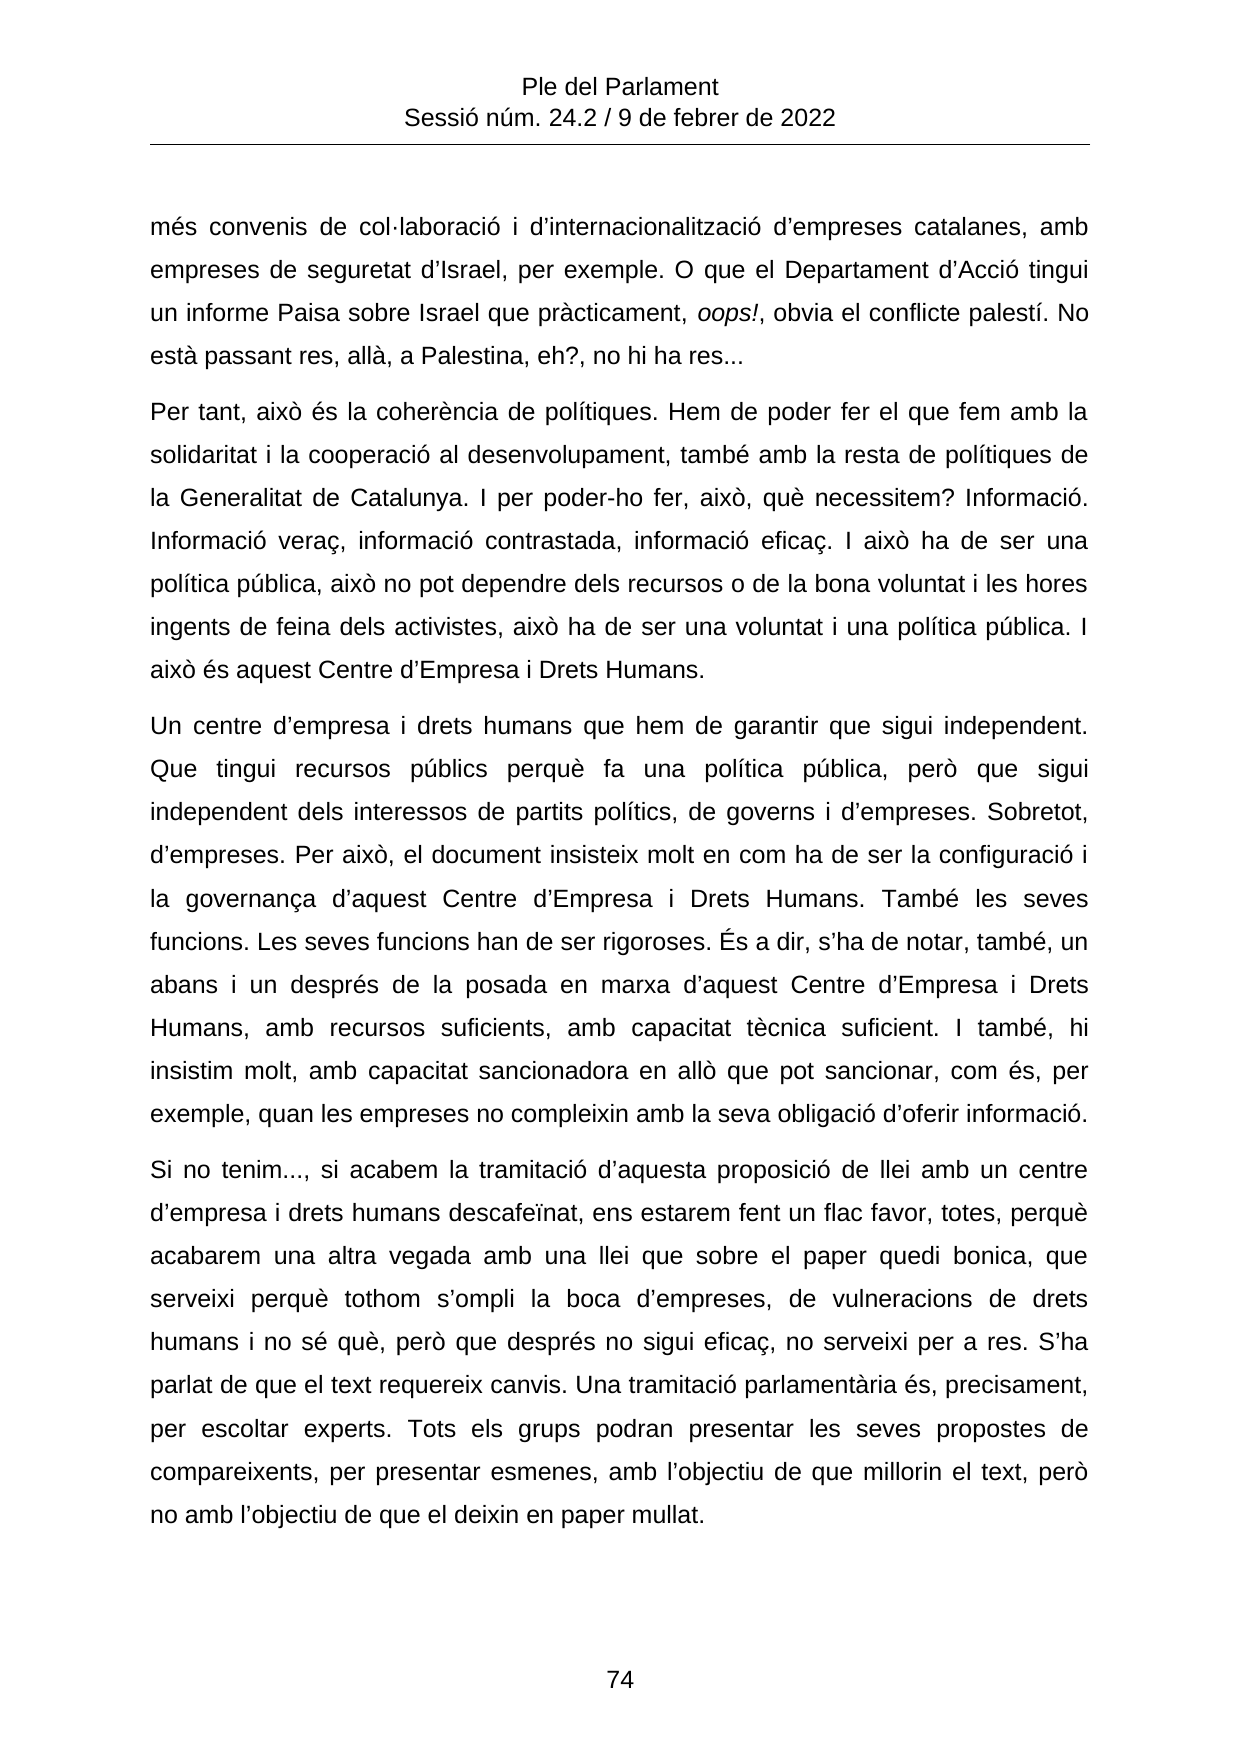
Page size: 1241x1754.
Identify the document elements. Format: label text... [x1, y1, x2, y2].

text Si no tenim..., si acabem la tramitació d’aquesta proposició de llei amb un centre d’empresa i drets humans descafeïnat, ens estarem fent un flac favor, totes, perquè acabarem una altra vegada amb una llei que sobre el paper quedi bonica, que serveixi perquè tothom s’ompli la boca d’empreses, de vulneracions de drets humans i no sé què, però que després no sigui eficaç, no serveixi per a res. S’ha parlat de que el text requereix canvis. Una tramitació parlamentària és, precisament, per escoltar experts. Tots els grups podran presentar les seves propostes de compareixents, per presentar esmenes, amb l’objectiu de que millorin el text, però no amb l’objectiu de que el deixin en paper mullat. [150, 1155, 1090, 1529]
text Un centre d’empresa i drets humans que hem de garantir que sigui independent. Que tingui recursos públics perquè fa una política pública, però que sigui independent dels interessos de partits polítics, de governs i d’empreses. Sobretot, d’empreses. Per això, el document insisteix molt en com ha de ser la configuració i la governança d’aquest Centre d’Empresa i Drets Humans. També les seves funcions. Les seves funcions han de ser rigoroses. És a dir, s’ha de notar, també, un abans i un després de la posada en marxa d’aquest Centre d’Empresa i Drets Humans, amb recursos suficients, amb capacitat tècnica suficient. I també, hi insistim molt, amb capacitat sancionadora en allò que pot sancionar, com és, per exemple, quan les empreses no compleixin amb la seva obligació d’oferir informació. [150, 711, 1090, 1128]
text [150, 212, 1090, 370]
text Per tant, això és la coherència de polítiques. Hem de poder fer el que fem amb la solidaritat i la cooperació al desenvolupament, també amb la resta de polítiques de la Generalitat de Catalunya. I per poder-ho fer, això, què necessitem? Informació. Informació veraç, informació contrastada, informació eficaç. I això ha de ser una política pública, això no pot dependre dels recursos o de la bona voluntat i les hores ingents de feina dels activistes, això ha de ser una voluntat i una política pública. I això és aquest Centre d’Empresa i Drets Humans. [150, 397, 1090, 684]
